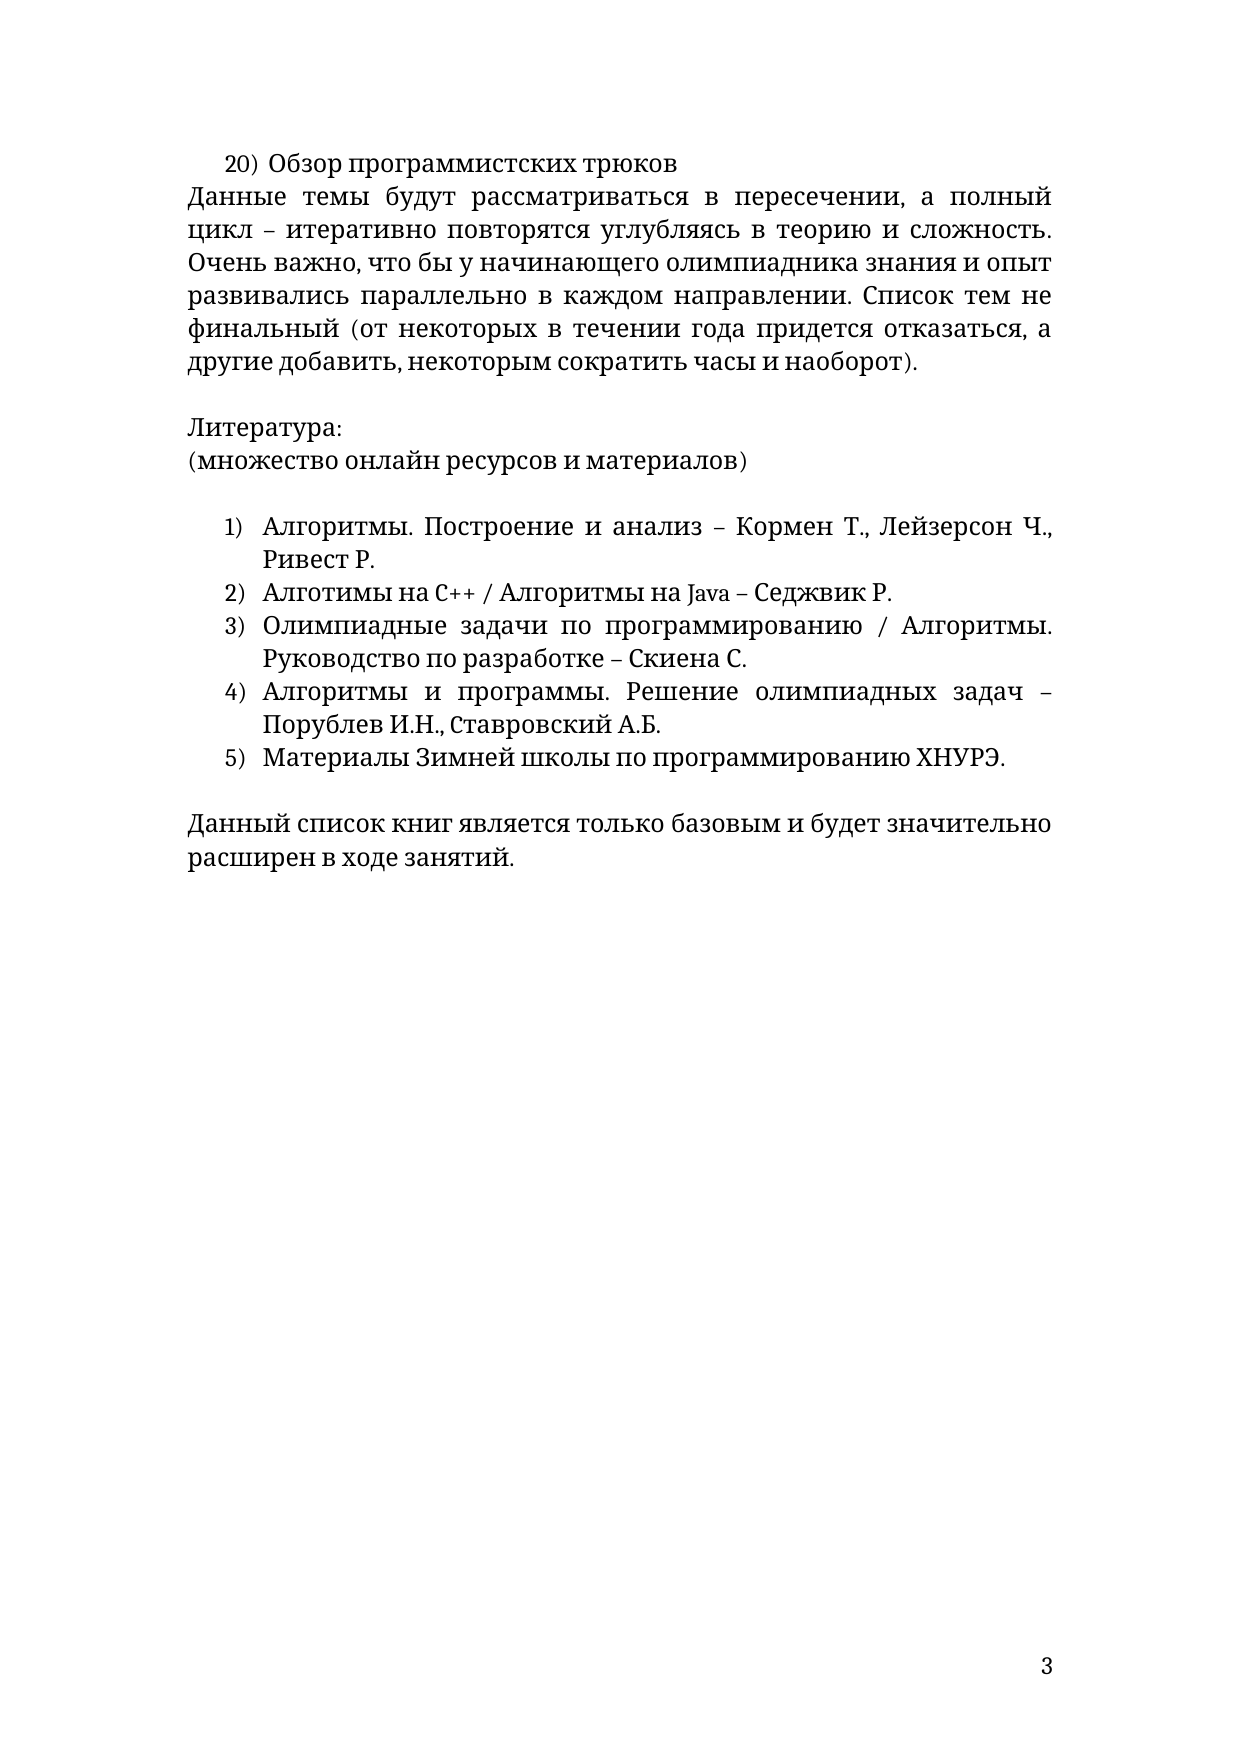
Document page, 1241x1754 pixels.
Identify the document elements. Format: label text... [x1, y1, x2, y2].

list Олимпиадные задачи по программированию / Алгоритмы. Руководство по разработке – Скиена С. [225, 612, 1053, 674]
list Материалы Зимней школы по программированию ХНУРЭ. [225, 744, 1053, 773]
text Данные темы будут рассматриваться в пересечении, а полный цикл – итеративно повторятся углубляясь в теорию и сложность. Очень важно, что бы у начинающего олимпиадника знания и опыт развивались параллельно в каждом направлении. Список тем не финальный (от некоторых в течении года придется отказаться, а другие добавить, некоторым сократить часы и наоборот). [187, 183, 1053, 377]
list Обзор программистских трюков [225, 150, 1053, 179]
text Литература: [187, 414, 1053, 443]
list Алготимы на C++ / Алгоритмы на Java – Седжвик Р. [225, 579, 1053, 608]
text Данный список книг является только базовым и будет значительно расширен в ходе занятий. [187, 810, 1053, 872]
list Алгоритмы. Построение и анализ – Кормен Т., Лейзерсон Ч., Ривест Р. [225, 513, 1053, 575]
text (множество онлайн ресурсов и материалов) [187, 447, 1053, 476]
list Алгоритмы и программы. Решение олимпиадных задач – Порублев И.Н., Cтавровский А.Б. [225, 678, 1053, 740]
